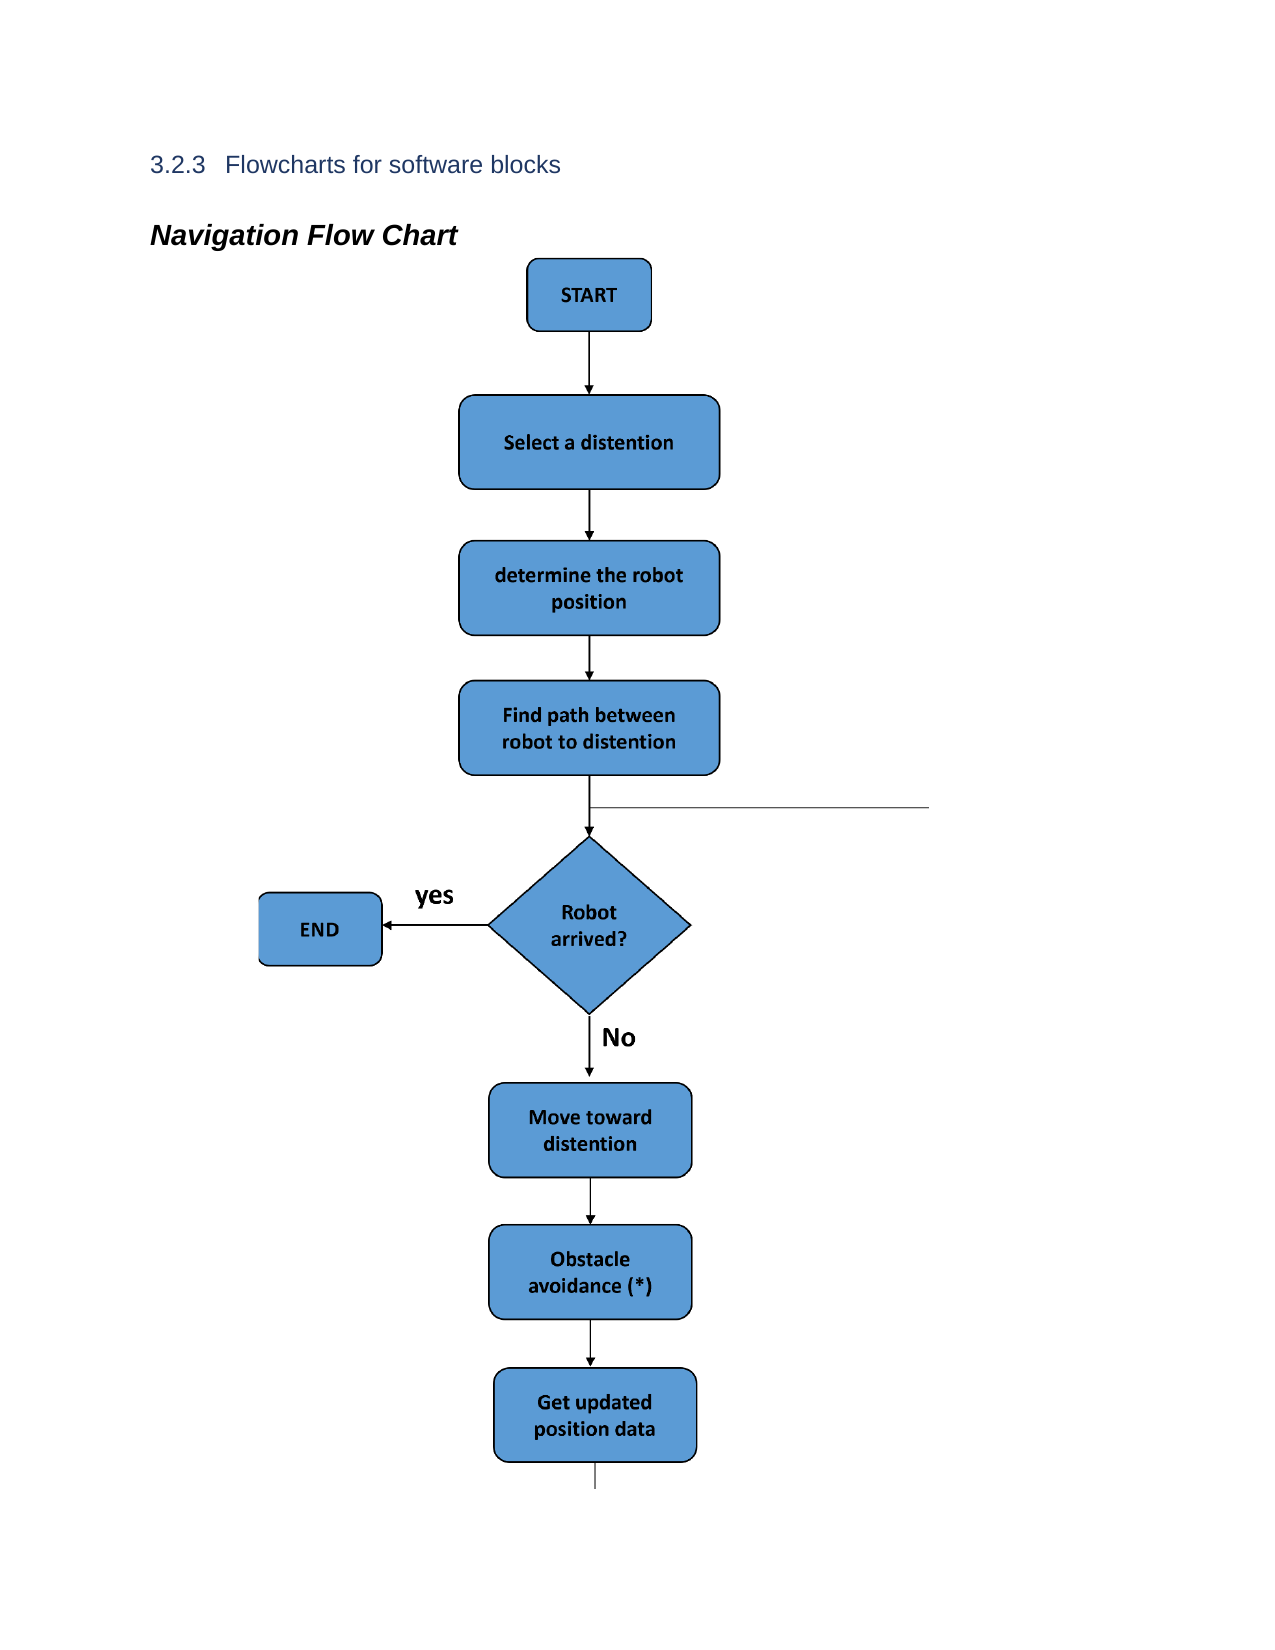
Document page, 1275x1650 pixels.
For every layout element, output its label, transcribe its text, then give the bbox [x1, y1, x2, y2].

subtitle Navigation Flow Chart [150, 218, 1125, 252]
subtitle 3.2.3 Flowcharts for software blocks [150, 150, 1125, 179]
picture [257, 257, 929, 1486]
